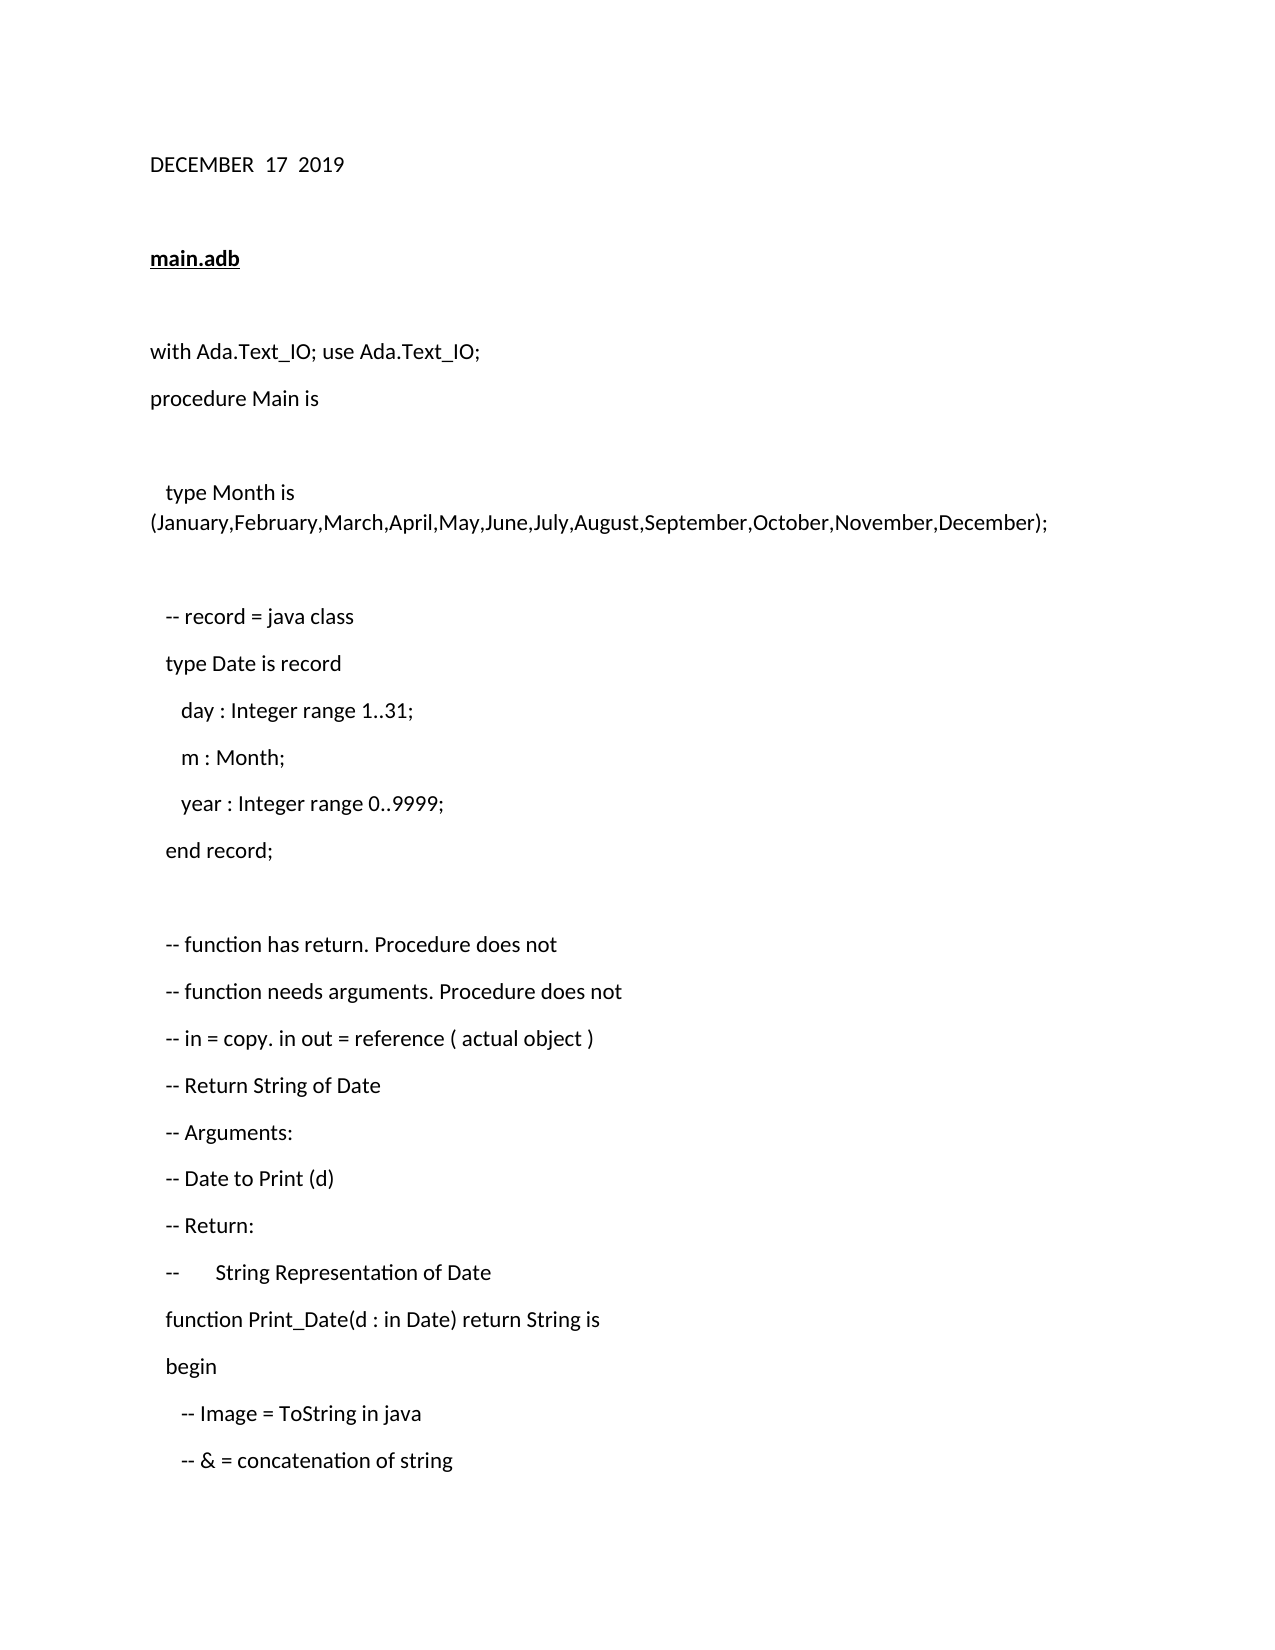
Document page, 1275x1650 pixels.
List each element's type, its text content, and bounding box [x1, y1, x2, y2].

text procedure Main is [150, 384, 1125, 412]
text -- function needs arguments. Procedure does not [150, 977, 1125, 1005]
text -- in = copy. in out = reference ( actual object ) [150, 1024, 1125, 1052]
text end record; [150, 836, 1125, 864]
text -- Arguments: [150, 1118, 1125, 1146]
text -- Return String of Date [150, 1071, 1125, 1099]
text type Date is record [150, 649, 1125, 677]
text day : Integer range 1..31; [150, 696, 1125, 724]
text DECEMBER 17 2019 [150, 150, 1125, 178]
text -- function has return. Procedure does not [150, 930, 1125, 958]
text -- Image = ToString in java [150, 1399, 1125, 1427]
text -- Date to Print (d) [150, 1164, 1125, 1193]
text type Month is (January,February,March,April,May,June,July,August,September,October,November,December); [150, 478, 1125, 536]
text begin [150, 1352, 1125, 1380]
text -- Return: [150, 1211, 1125, 1239]
text year : Integer range 0..9999; [150, 789, 1125, 818]
text -- String Representation of Date [150, 1258, 1125, 1286]
text m : Month; [150, 743, 1125, 771]
text -- & = concatenation of string [150, 1446, 1125, 1474]
text main.adb [150, 244, 1125, 272]
text with Ada.Text_IO; use Ada.Text_IO; [150, 337, 1125, 366]
text function Print_Date(d : in Date) return String is [150, 1305, 1125, 1333]
text -- record = java class [150, 602, 1125, 630]
